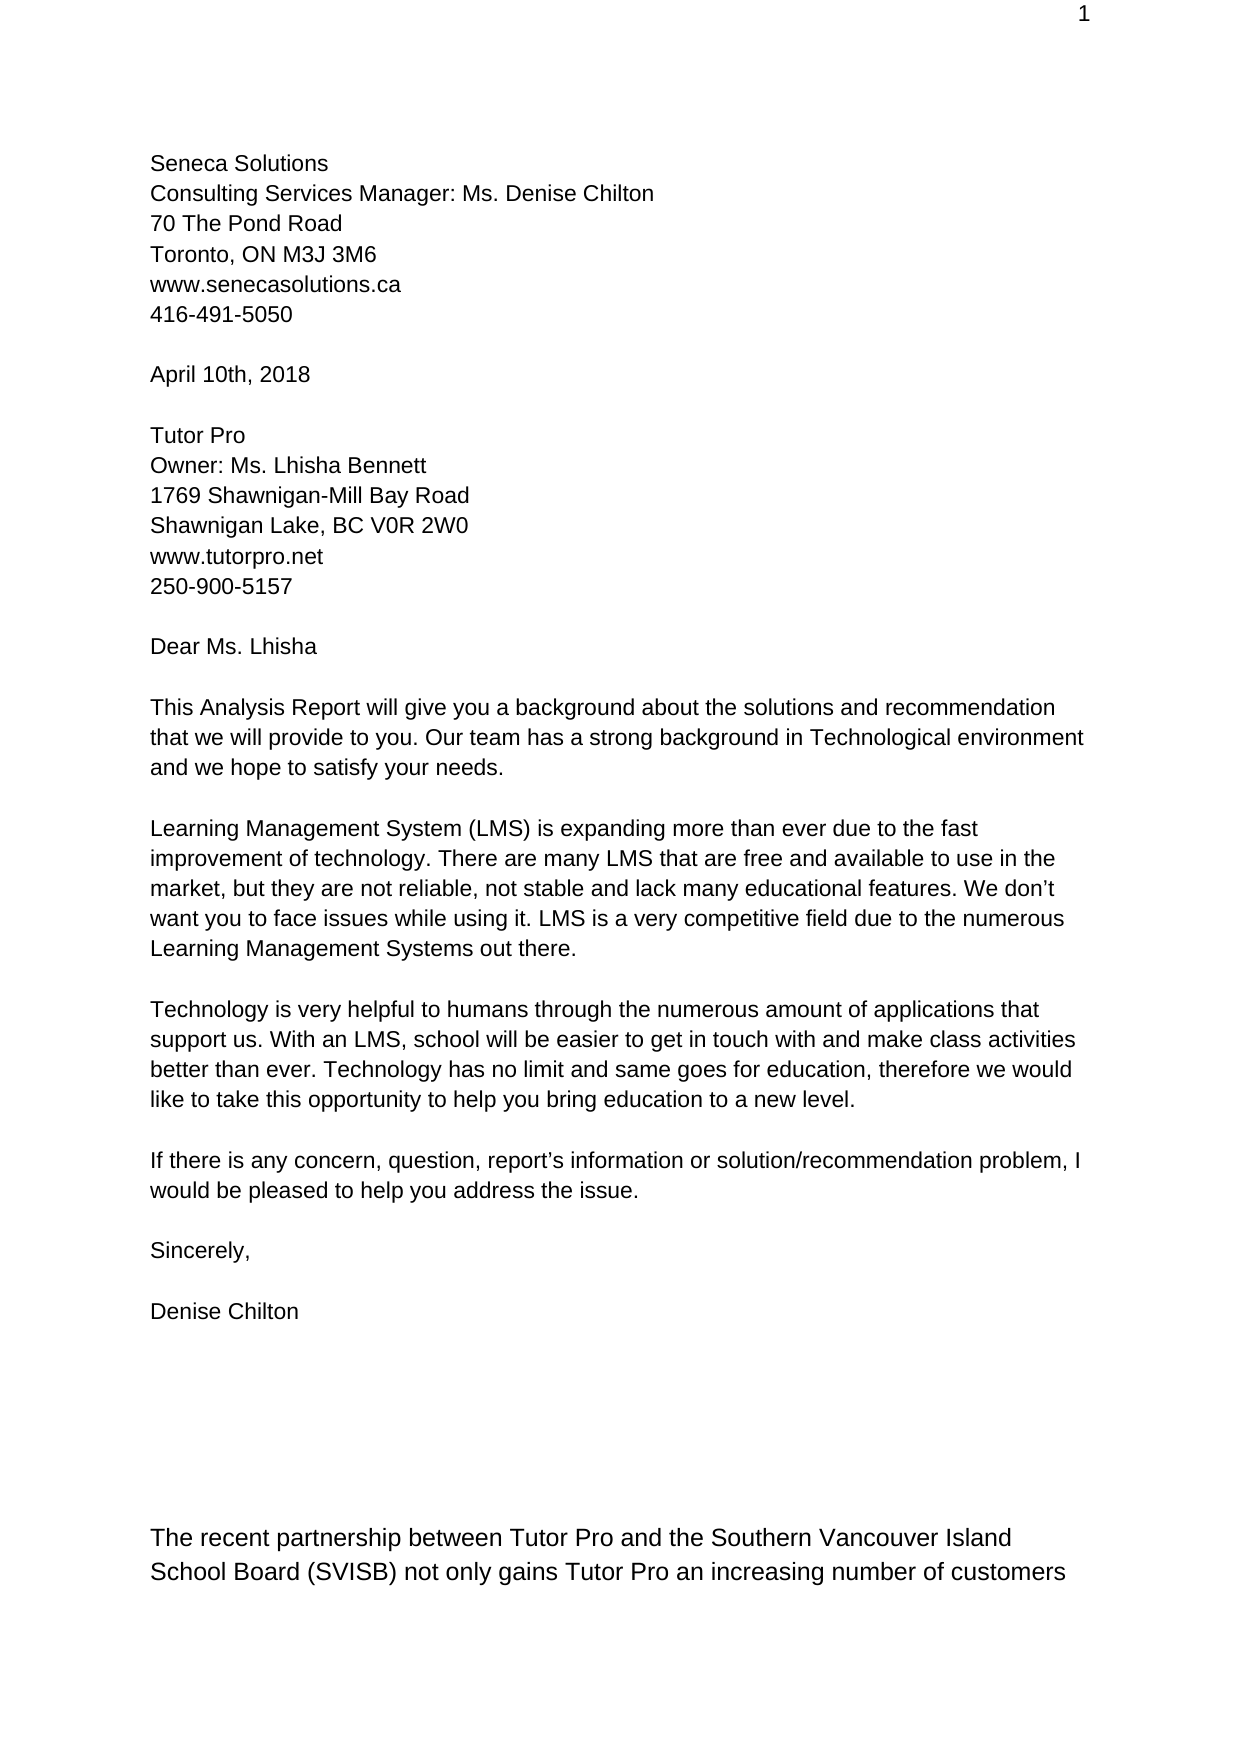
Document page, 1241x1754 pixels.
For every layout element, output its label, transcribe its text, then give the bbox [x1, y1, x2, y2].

text Learning Management System (LMS) is expanding more than ever due to the fast improvement of technology. There are many LMS that are free and available to use in the market, but they are not reliable, not stable and lack many educational features. We don’t want you to face issues while using it. LMS is a very competitive field due to the numerous Learning Management Systems out there. [150, 814, 1090, 962]
text This Analysis Report will give you a background about the solutions and recommendation that we will provide to you. Our team has a strong background in Technological environment and we hope to satisfy your needs. [150, 694, 1090, 781]
text www.tutorpro.net [150, 543, 1090, 569]
text 1769 Shawnigan-Mill Bay Road [150, 482, 1090, 509]
text Owner: Ms. Lhisha Bennett [150, 452, 1090, 478]
text Technology is very helpful to humans through the numerous amount of applications that support us. With an LMS, school will be easier to get in touch with and make class activities better than ever. Technology has no limit and same goes for education, therefore we would like to take this opportunity to help you bring education to a new level. [150, 996, 1090, 1113]
text Shawnigan Lake, BC V0R 2W0 [150, 512, 1090, 539]
text Tutor Pro [150, 422, 1090, 448]
text If there is any concern, question, report’s information or solution/recommendation problem, I would be pleased to help you address the issue. [150, 1147, 1090, 1203]
text Seneca Solutions [150, 150, 1090, 176]
text www.senecasolutions.ca [150, 271, 1090, 297]
text Sincerely, [150, 1237, 1090, 1264]
text April 10th, 2018 [150, 361, 1090, 388]
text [150, 1523, 1090, 1585]
text 70 The Pond Road [150, 210, 1090, 237]
text Consulting Services Manager: Ms. Denise Chilton [150, 180, 1090, 207]
text Denise Chilton [150, 1298, 1090, 1324]
text Toronto, ON M3J 3M6 [150, 241, 1090, 267]
text 416-491-5050 [150, 301, 1090, 327]
text Dear Ms. Lhisha [150, 633, 1090, 660]
text 250-900-5157 [150, 573, 1090, 599]
